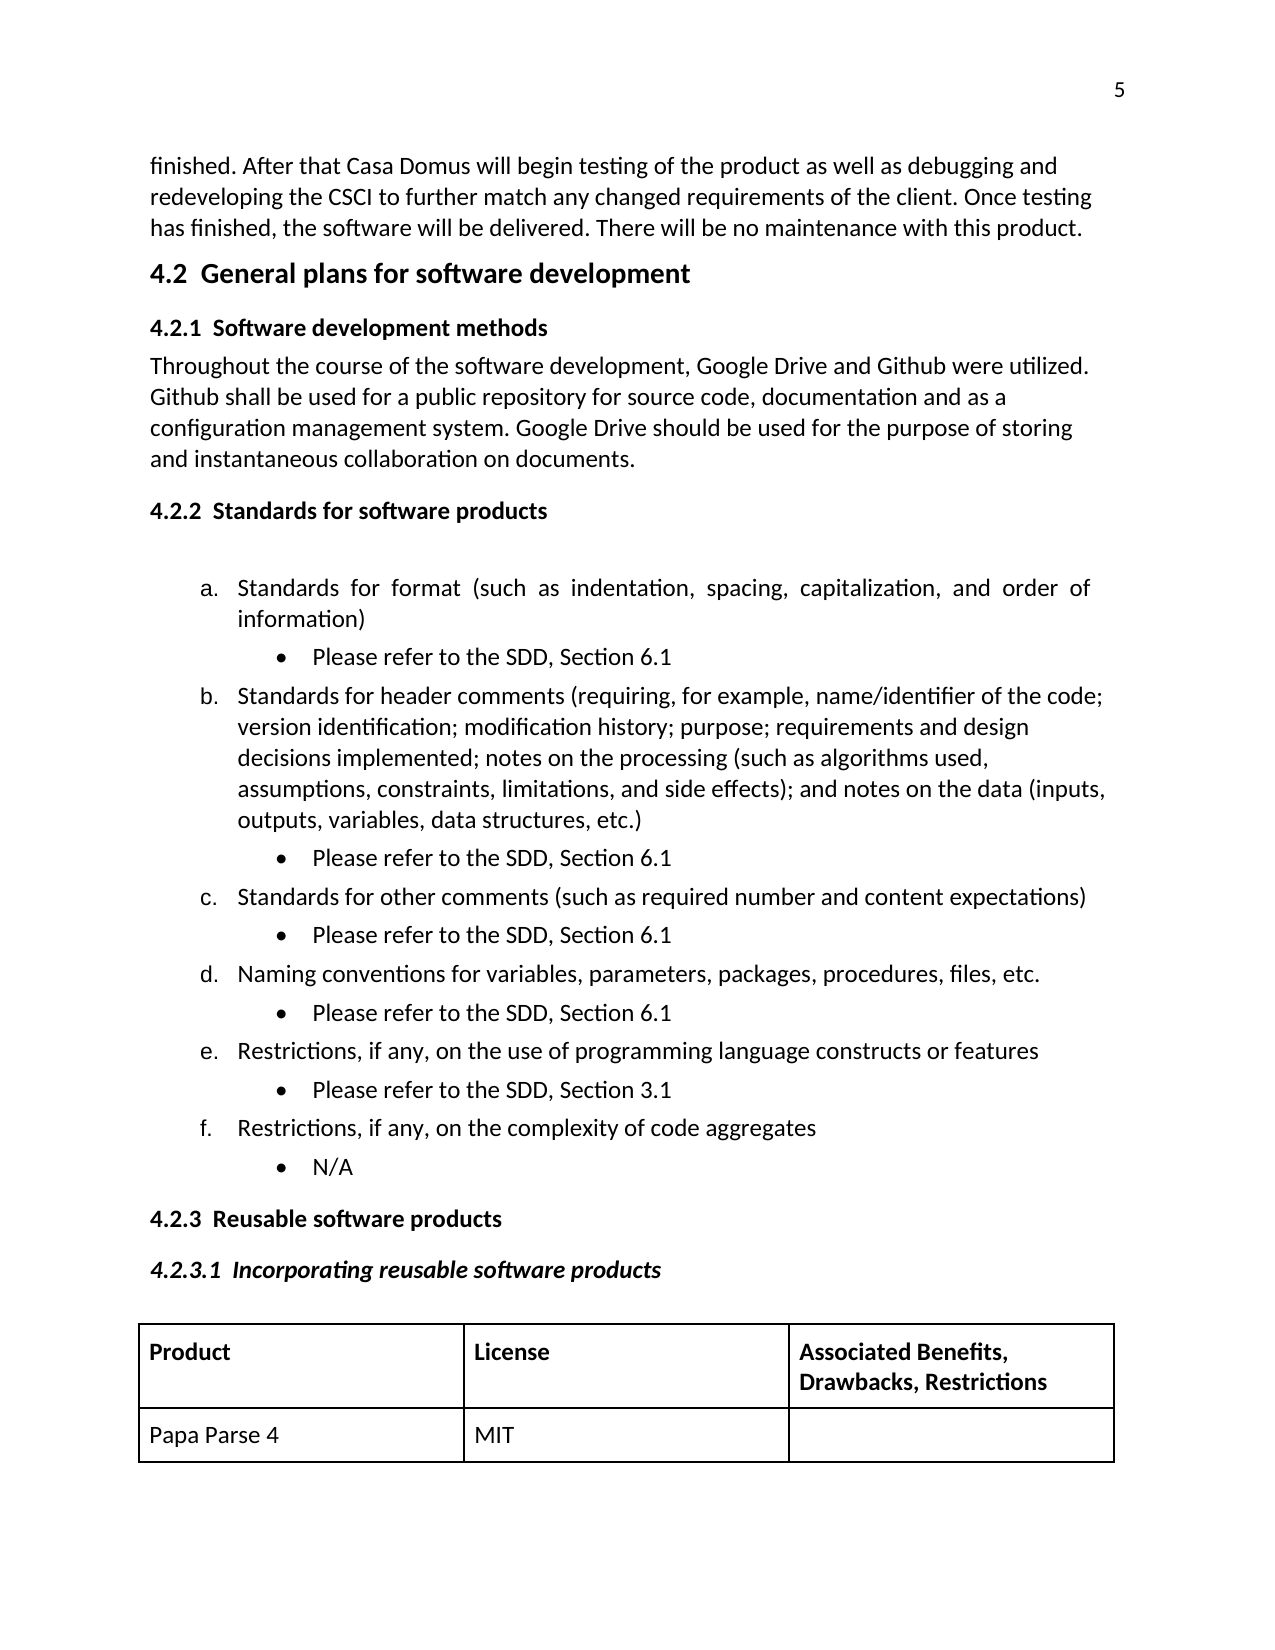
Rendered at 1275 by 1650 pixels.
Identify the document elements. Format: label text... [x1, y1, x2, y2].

list N/A [275, 1151, 1113, 1181]
table_cell [790, 1409, 1113, 1461]
subtitle 4.2.3 Reusable software products [150, 1203, 1125, 1233]
subtitle 4.2.3.1 Incorporating reusable software products [150, 1254, 1125, 1284]
list Naming conventions for variables, parameters, packages, procedures, files, etc. [200, 958, 1113, 989]
table_cell MIT [465, 1409, 788, 1461]
subtitle 4.2 General plans for software development [150, 256, 1125, 291]
list Please refer to the SDD, Section 6.1 [275, 919, 1113, 950]
list Standards for other comments (such as required number and content expectations) [200, 881, 1113, 912]
table_cell Papa Parse 4 [140, 1409, 463, 1461]
list Please refer to the SDD, Section 3.1 [275, 1074, 1113, 1104]
text Throughout the course of the software development, Google Drive and Github were utilized. Github shall be used for a public repository for source code, documentation and as a configuration management system. Google Drive should be used for the purpose of storing and instantaneous collaboration on documents. [150, 350, 1113, 474]
table_header Associated Benefits, Drawbacks, Restrictions [790, 1325, 1113, 1407]
list Restrictions, if any, on the complexity of code aggregates [200, 1112, 1113, 1143]
list Please refer to the SDD, Section 6.1 [275, 842, 1113, 873]
list Standards for format (such as indentation, spacing, capitalization, and order of information) [200, 572, 1113, 633]
list Restrictions, if any, on the use of programming language constructs or features [200, 1035, 1113, 1066]
list Please refer to the SDD, Section 6.1 [275, 641, 1113, 672]
table_header License [465, 1325, 788, 1407]
subtitle 4.2.1 Software development methods [150, 312, 1125, 343]
list Please refer to the SDD, Section 6.1 [275, 997, 1113, 1027]
subtitle 4.2.2 Standards for software products [150, 495, 1125, 526]
table_header Product [140, 1325, 463, 1407]
list Standards for header comments (requiring, for example, name/identifier of the code; version identification; modification history; purpose; requirements and design decisions implemented; notes on the processing (such as algorithms used, assumptions, constraints, limitations, and side effects); and notes on the data (inputs, outputs, variables, data structures, etc.) [200, 680, 1113, 834]
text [150, 150, 1113, 243]
